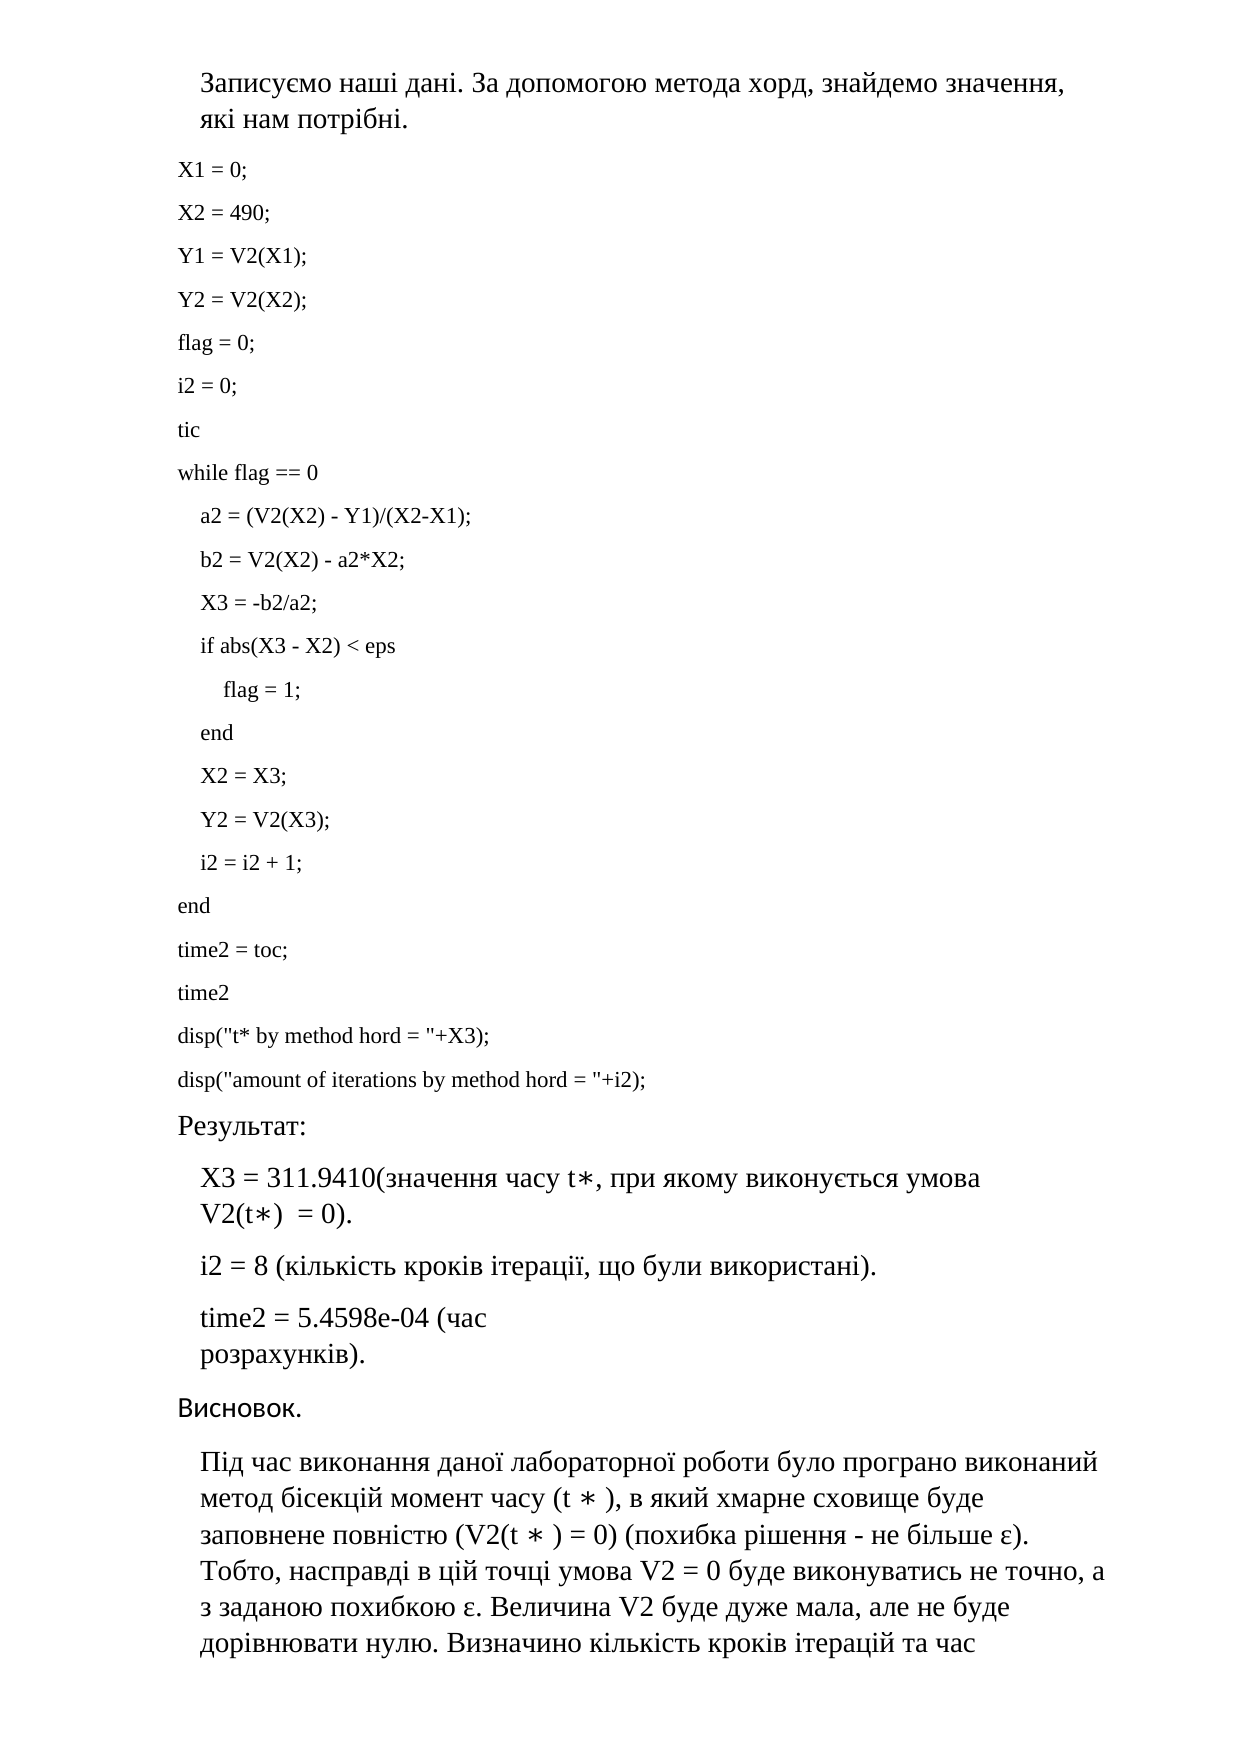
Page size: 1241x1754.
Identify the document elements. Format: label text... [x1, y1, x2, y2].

text time2 [177, 978, 1152, 1006]
text a2 = (V2(X2) - Y1)/(X2-X1); [177, 501, 1152, 530]
text if abs(X3 - X2) < eps [177, 631, 1152, 660]
text disp("t* by method hord = "+X3); [177, 1021, 1152, 1050]
text flag = 1; [177, 674, 1152, 703]
text X1 = 0; [177, 154, 1152, 183]
text time2 = toc; [177, 934, 1152, 963]
text Y2 = V2(X2); [177, 284, 1152, 313]
text flag = 0; [177, 328, 1152, 356]
text time2 = 5.4598e-04 (час розрахунків). [200, 1300, 651, 1370]
text disp("amount of iterations by method hord = "+i2); [177, 1064, 1152, 1093]
text i2 = 0; [177, 371, 1152, 400]
text b2 = V2(X2) - a2*X2; [177, 544, 1152, 573]
text i2 = 8 (кількість кроків ітерації, що були використані). [200, 1248, 1023, 1282]
text Y2 = V2(X3); [177, 804, 1152, 833]
text tic [177, 414, 1152, 443]
text while flag == 0 [177, 458, 1152, 486]
text X3 = 311.9410(значення часу t∗, при якому виконується умова V2(t∗) = 0). [200, 1161, 1023, 1229]
text Записуємо наші дані. За допомогою метода хорд, знайдемо значення, які нам потрібні. [200, 65, 1106, 135]
text end [177, 891, 1152, 920]
text X2 = 490; [177, 198, 1152, 226]
text X2 = X3; [177, 761, 1152, 790]
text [200, 1444, 1116, 1659]
text i2 = i2 + 1; [177, 848, 1152, 876]
text X3 = -b2/a2; [177, 588, 1152, 616]
text Y1 = V2(X1); [177, 241, 1152, 270]
text end [177, 718, 1152, 746]
